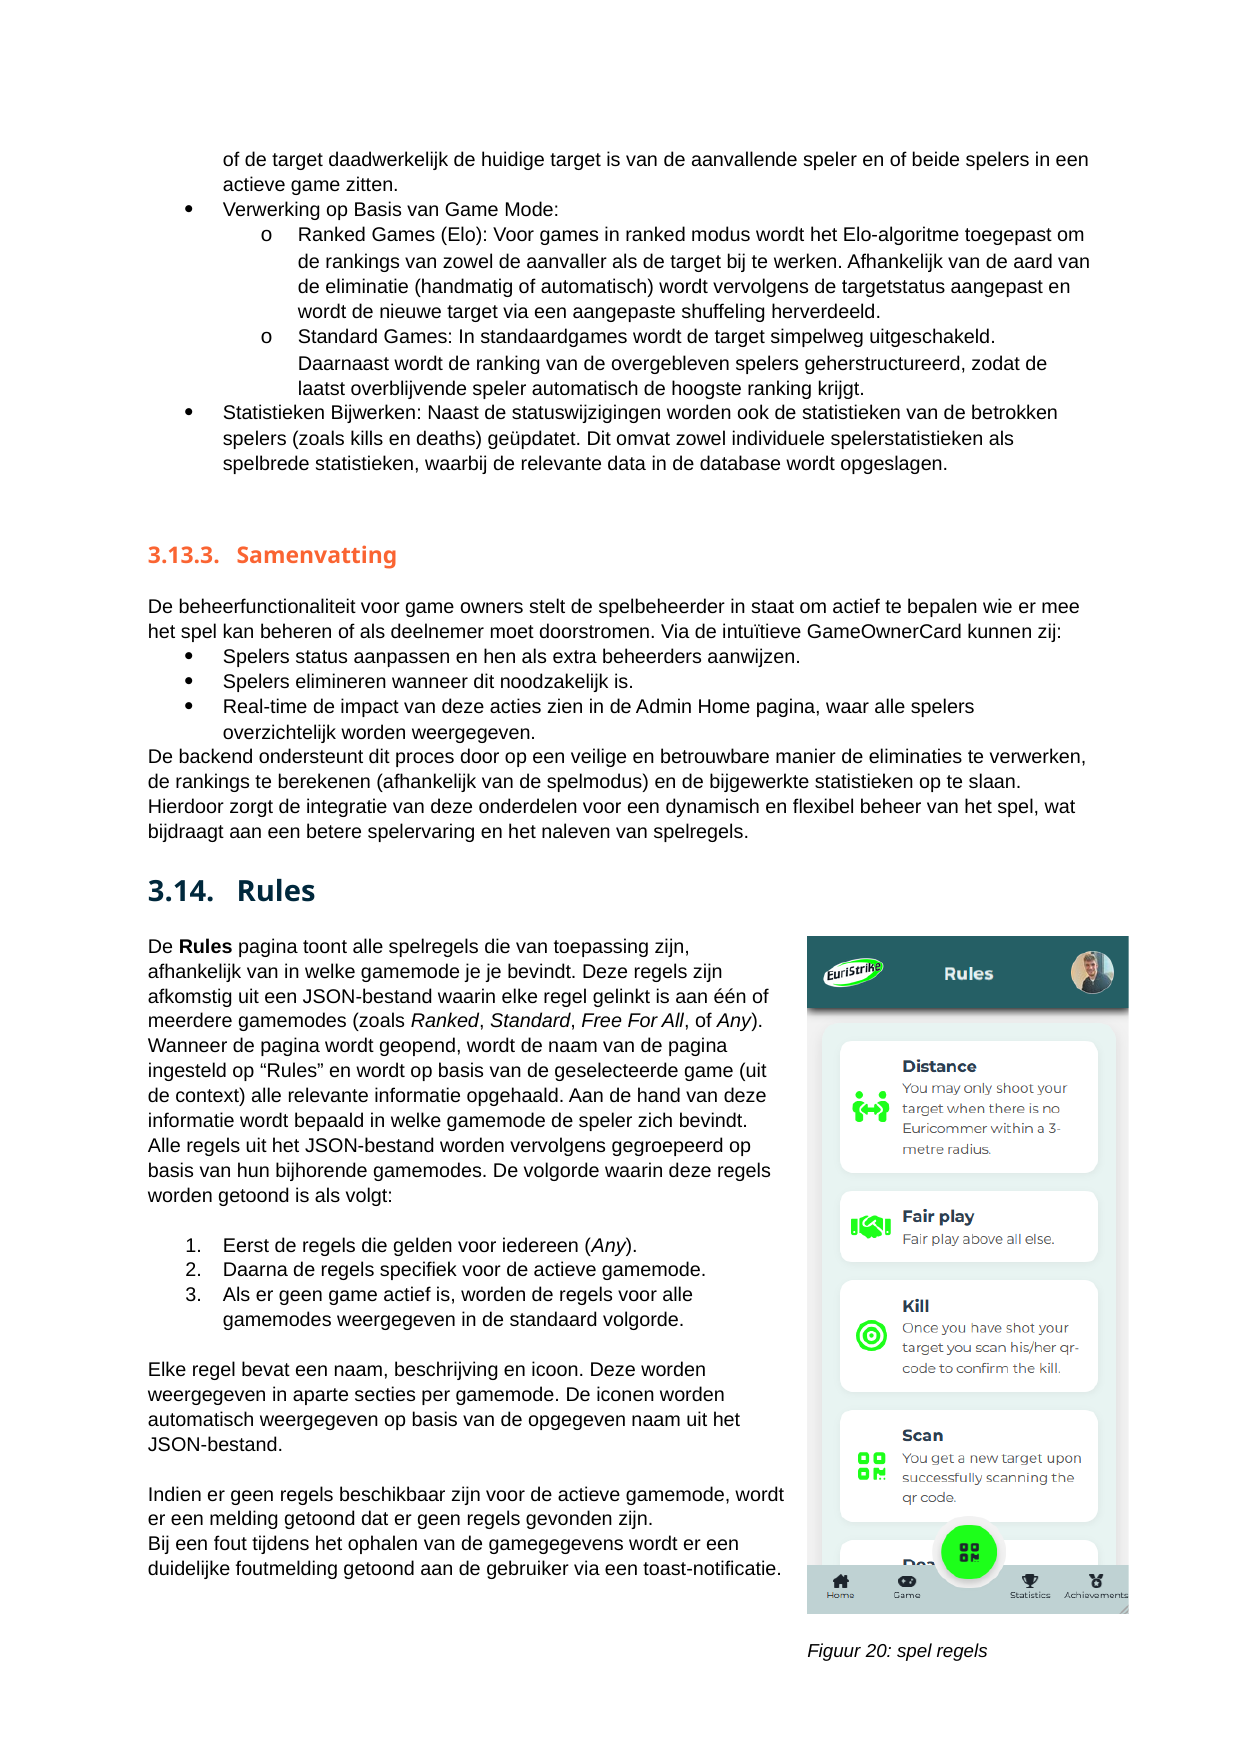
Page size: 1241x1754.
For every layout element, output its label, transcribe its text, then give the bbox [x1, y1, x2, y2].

text Wanneer de pagina wordt geopend, wordt de naam van de pagina ingesteld op “Rules” en wordt op basis van de geselecteerde game (uit de context) alle relevante informatie opgehaald. Aan de hand van deze informatie wordt bepaald in welke gamemode de speler zich bevindt. [148, 1034, 807, 1132]
list Real-time de impact van deze acties zien in de Admin Home pagina, waar alle spelers overzichtelijk worden weergegeven. [185, 695, 1092, 743]
text De beheerfunctionaliteit voor game owners stelt de spelbeheerder in staat om actief te bepalen wie er mee het spel kan beheren of als deelnemer moet doorstromen. Via de intuïtieve GameOwnerCard kunnen zij: [148, 595, 1092, 642]
subtitle Rules [148, 870, 1092, 910]
list Ranked Games (Elo): Voor games in ranked modus wordt het Elo-algoritme toegepast om de rankings van zowel de aanvaller als de target bij te werken. Afhankelijk van de aard van de eliminatie (handmatig of automatisch) wordt vervolgens de targetstatus aangepast en wordt de nieuwe target via een aangepaste shuffeling herverdeeld. [260, 223, 1092, 322]
text Elke regel bevat een naam, beschrijving en icoon. Deze worden weergegeven in aparte secties per gamemode. De iconen worden automatisch weergegeven op basis van de opgegeven naam uit het JSON-bestand. [148, 1358, 807, 1455]
picture [807, 936, 1129, 1614]
subtitle Samenvatting [148, 539, 1092, 570]
list Daarna de regels specifiek voor de actieve gamemode. [185, 1258, 807, 1281]
text De backend ondersteunt dit proces door op een veilige en betrouwbare manier de eliminaties te verwerken, de rankings te berekenen (afhankelijk van de spelmodus) en de bijgewerkte statistieken op te slaan. Hierdoor zorgt de integratie van deze onderdelen voor een dynamisch en flexibel beheer van het spel, wat bijdraagt aan een betere spelervaring en het naleven van spelregels. [148, 745, 1092, 843]
list Eerst de regels die gelden voor iedereen (Any). [185, 1233, 807, 1256]
list Spelers status aanpassen en hen als extra beheerders aanwijzen. [185, 645, 1092, 668]
list Verwerking op Basis van Game Mode: [185, 197, 1092, 221]
list Als er geen game actief is, worden de regels voor alle gamemodes weergegeven in de standaard volgorde. [185, 1283, 807, 1331]
list Spelers elimineren wanneer dit noodzakelijk is. [185, 670, 1092, 693]
text Alle regels uit het JSON-bestand worden vervolgens gegroepeerd op basis van hun bijhorende gamemodes. De volgorde waarin deze regels worden getoond is als volgt: [148, 1134, 807, 1206]
text Bij een fout tijdens het ophalen van de gamegegevens wordt er een duidelijke foutmelding getoond aan de gebruiker via een toast-notificatie. [148, 1532, 807, 1580]
text Indien er geen regels beschikbaar zijn voor de actieve gamemode, wordt er een melding getoond dat er geen regels gevonden zijn. [148, 1482, 807, 1530]
list Statistieken Bijwerken: Naast de statuswijzigingen worden ook de statistieken van de betrokken spelers (zoals kills en deaths) geüpdatet. Dit omvat zowel individuele spelerstatistieken als spelbrede statistieken, waarbij de relevante data in de database wordt opgeslagen. [185, 401, 1092, 474]
list Standard Games: In standaardgames wordt de target simpelweg uitgeschakeld. Daarnaast wordt de ranking van de overgebleven spelers geherstructureerd, zodat de laatst overblijvende speler automatisch de hoogste ranking krijgt. [260, 324, 1092, 399]
text De Rules pagina toont alle spelregels die van toepassing zijn, afhankelijk van in welke gamemode je je bevindt. Deze regels zijn afkomstig uit een JSON-bestand waarin elke regel gelinkt is aan één of meerdere gamemodes (zoals Ranked, Standard, Free For All, of Any). [148, 935, 1092, 1032]
